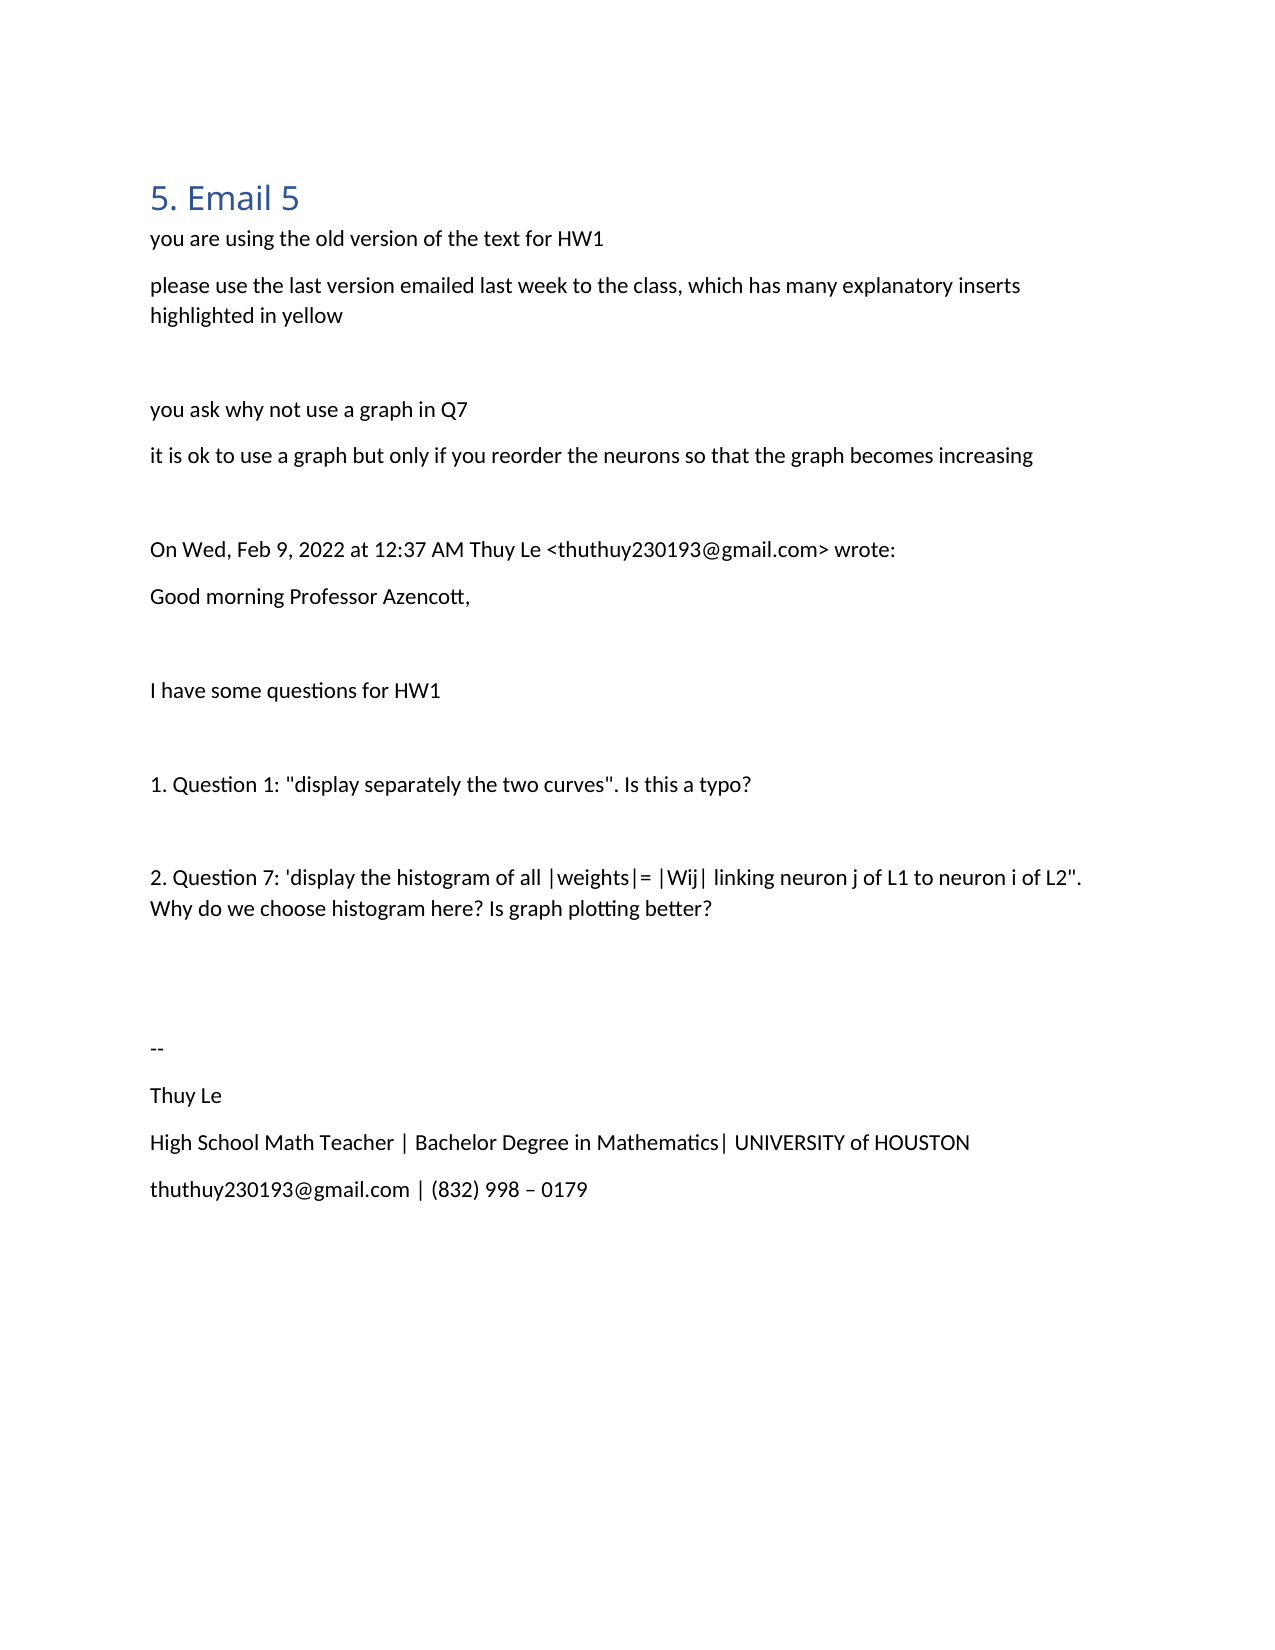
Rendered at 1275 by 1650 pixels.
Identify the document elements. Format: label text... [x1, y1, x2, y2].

text you ask why not use a graph in Q7 [150, 395, 1125, 423]
text On Wed, Feb 9, 2022 at 12:37 AM Thuy Le <thuthuy230193@gmail.com> wrote: [150, 535, 1125, 563]
text High School Math Teacher | Bachelor Degree in Mathematics| UNIVERSITY of HOUSTON [150, 1128, 1125, 1156]
text 2. Question 7: 'display the histogram of all |weights|= |Wij| linking neuron j of L1 to neuron i of L2". Why do we choose histogram here? Is graph plotting better? [150, 863, 1125, 922]
text thuthuy230193@gmail.com | (832) 998 – 0179 [150, 1175, 1125, 1203]
text please use the last version emailed last week to the class, which has many explanatory inserts highlighted in yellow [150, 271, 1125, 329]
text Thuy Le [150, 1081, 1125, 1109]
subtitle 5. Email 5 [150, 175, 1125, 220]
text you are using the old version of the text for HW1 [150, 224, 1125, 252]
text 1. Question 1: "display separately the two curves". Is this a typo? [150, 770, 1125, 798]
text -- [150, 1034, 1125, 1062]
text it is ok to use a graph but only if you reorder the neurons so that the graph becomes increasing [150, 442, 1125, 470]
text I have some questions for HW1 [150, 676, 1125, 704]
text Good morning Professor Azencott, [150, 582, 1125, 610]
